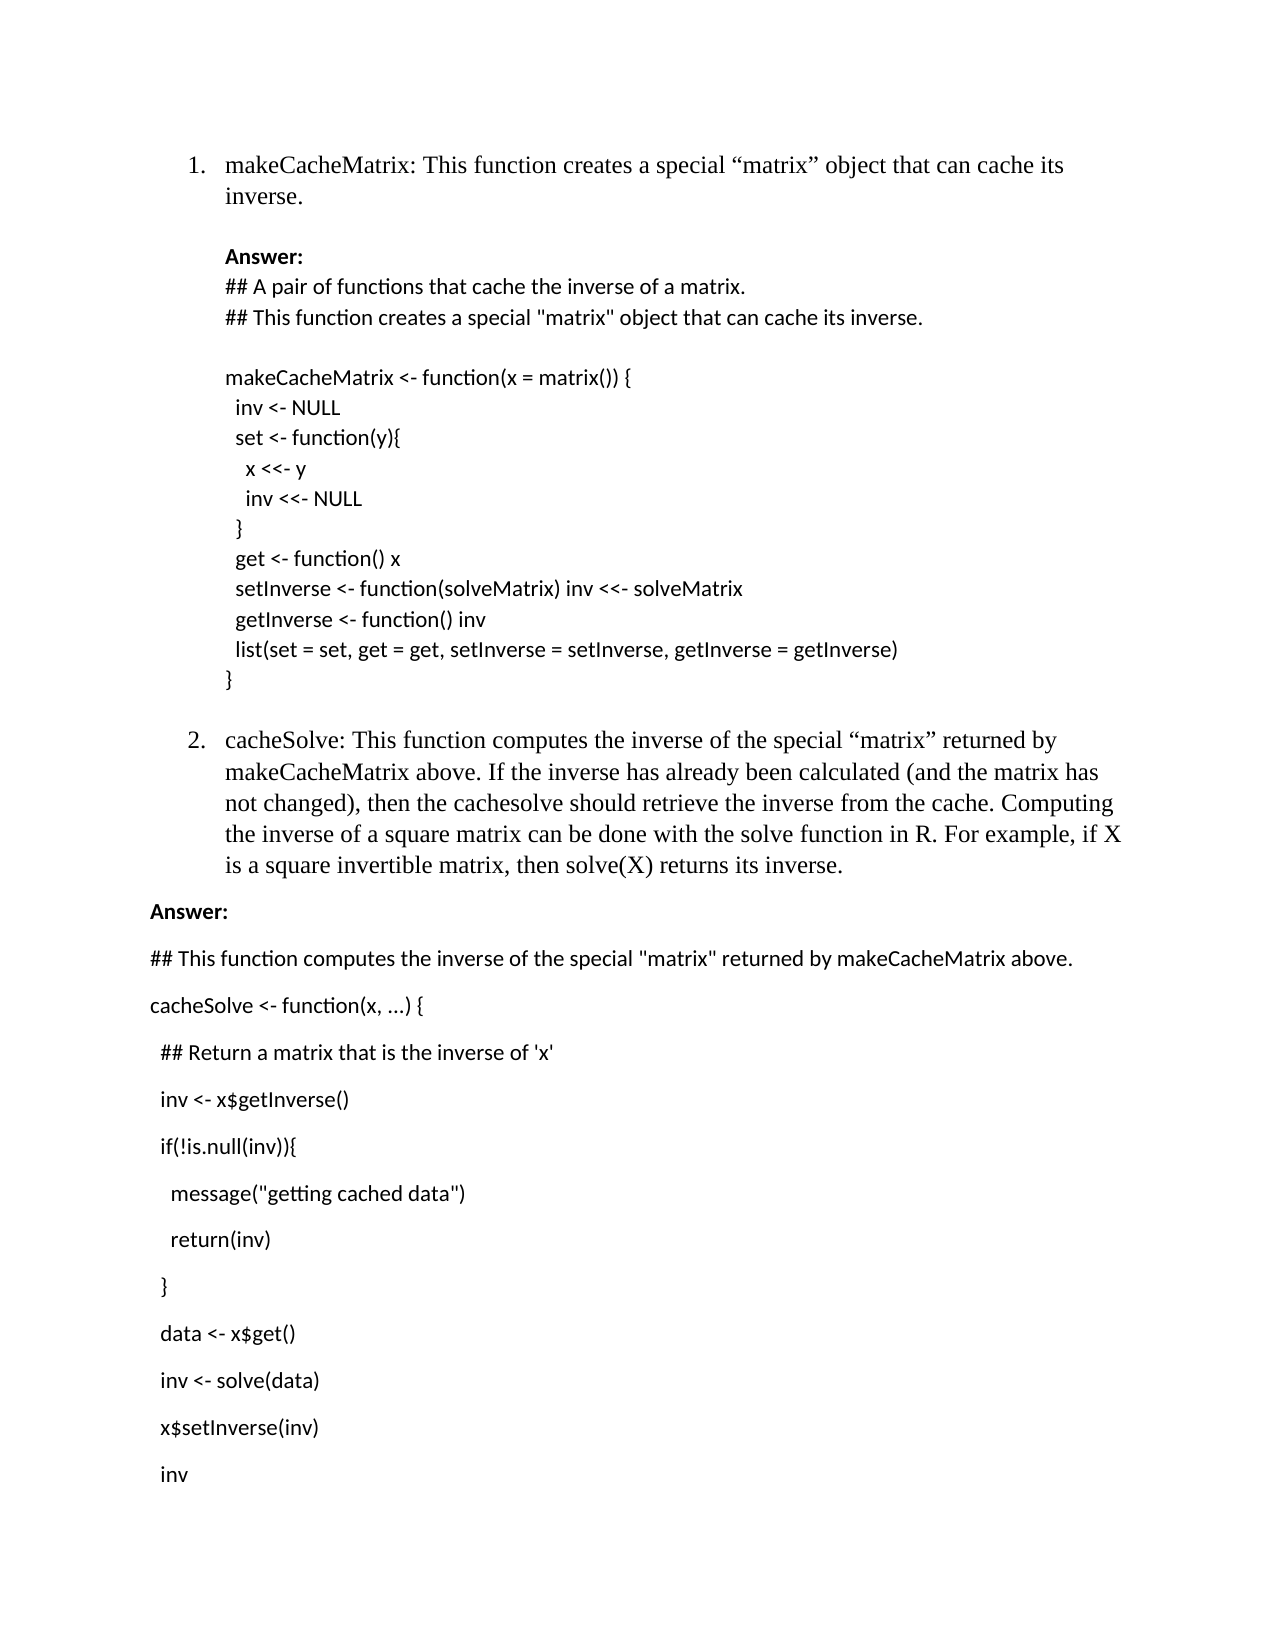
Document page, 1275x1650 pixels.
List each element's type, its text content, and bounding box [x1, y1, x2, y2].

list makeCacheMatrix: This function creates a special “matrix” object that can cache its inverse. [187, 150, 1125, 210]
list ## A pair of functions that cache the inverse of a matrix. [225, 272, 1125, 301]
text message("getting cached data") [150, 1179, 1125, 1207]
list cacheSolve: This function computes the inverse of the special “matrix” returned by makeCacheMatrix above. If the inverse has already been calculated (and the matrix has not changed), then the cachesolve should retrieve the inverse from the cache. Computing the inverse of a square matrix can be done with the solve function in R. For example, if X is a square invertible matrix, then solve(X) returns its inverse. [187, 726, 1125, 878]
list setInverse <- function(solveMatrix) inv <<- solveMatrix [225, 574, 1125, 603]
list inv <<- NULL [225, 484, 1125, 512]
text inv [150, 1460, 1125, 1488]
text if(!is.null(inv)){ [150, 1132, 1125, 1160]
list } [225, 665, 1125, 693]
text ## This function computes the inverse of the special "matrix" returned by makeCacheMatrix above. [150, 944, 1125, 972]
list Answer: [225, 242, 1125, 270]
text inv <- x$getInverse() [150, 1085, 1125, 1113]
text data <- x$get() [150, 1319, 1125, 1347]
list get <- function() x [225, 544, 1125, 572]
text } [150, 1272, 1125, 1301]
list getInverse <- function() inv [225, 605, 1125, 633]
list inv <- NULL [225, 393, 1125, 421]
text Answer: [150, 897, 1125, 926]
text return(inv) [150, 1226, 1125, 1254]
text inv <- solve(data) [150, 1366, 1125, 1394]
list list(set = set, get = get, setInverse = setInverse, getInverse = getInverse) [225, 635, 1125, 663]
list x <<- y [225, 454, 1125, 482]
list set <- function(y){ [225, 423, 1125, 452]
text cacheSolve <- function(x, ...) { [150, 991, 1125, 1019]
text x$setInverse(inv) [150, 1413, 1125, 1441]
list makeCacheMatrix <- function(x = matrix()) { [225, 363, 1125, 391]
text ## Return a matrix that is the inverse of 'x' [150, 1038, 1125, 1066]
list ## This function creates a special "matrix" object that can cache its inverse. [225, 303, 1125, 331]
list } [225, 514, 1125, 542]
